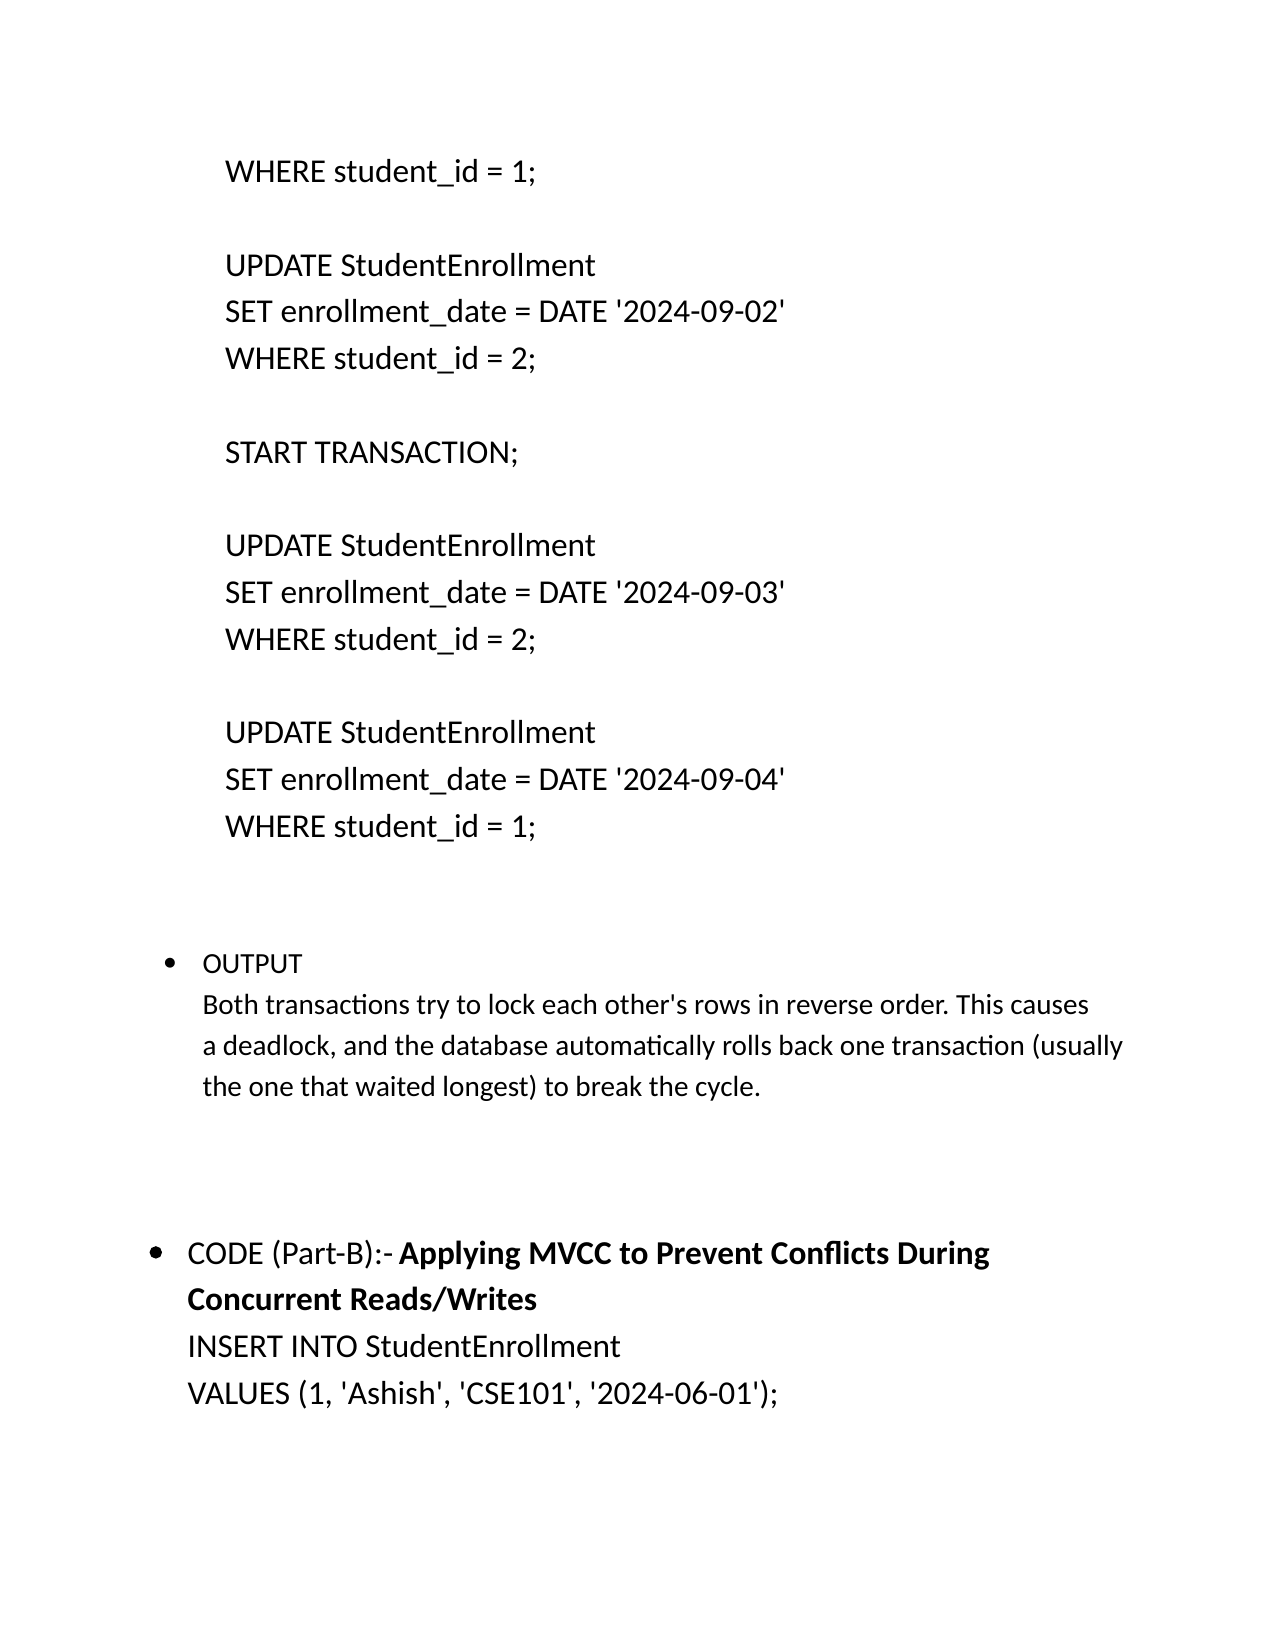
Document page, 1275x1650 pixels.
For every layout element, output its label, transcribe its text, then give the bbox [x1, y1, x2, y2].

list WHERE student_id = 1; [225, 150, 1125, 191]
list UPDATE StudentEnrollment [225, 243, 1125, 284]
list WHERE student_id = 1; [225, 805, 1125, 846]
list Both transactions try to lock each other's rows in reverse order. This causes a deadlock, and the database automatically rolls back one transaction (usually the one that waited longest) to break the cycle. [202, 986, 1125, 1103]
list OUTPUT [165, 945, 1125, 981]
list SET enrollment_date = DATE '2024-09-04' [225, 758, 1125, 799]
list VALUES (1, 'Ashish', 'CSE101', '2024-06-01'); [187, 1372, 1125, 1413]
list SET enrollment_date = DATE '2024-09-02' [225, 290, 1125, 331]
list CODE (Part-B):- Applying MVCC to Prevent Conflicts During Concurrent Reads/Writes [150, 1232, 1125, 1319]
list UPDATE StudentEnrollment [225, 524, 1125, 565]
list WHERE student_id = 2; [225, 618, 1125, 658]
list SET enrollment_date = DATE '2024-09-03' [225, 571, 1125, 612]
list UPDATE StudentEnrollment [225, 711, 1125, 752]
list INSERT INTO StudentEnrollment [187, 1325, 1125, 1366]
list START TRANSACTION; [225, 431, 1125, 471]
list WHERE student_id = 2; [225, 337, 1125, 378]
